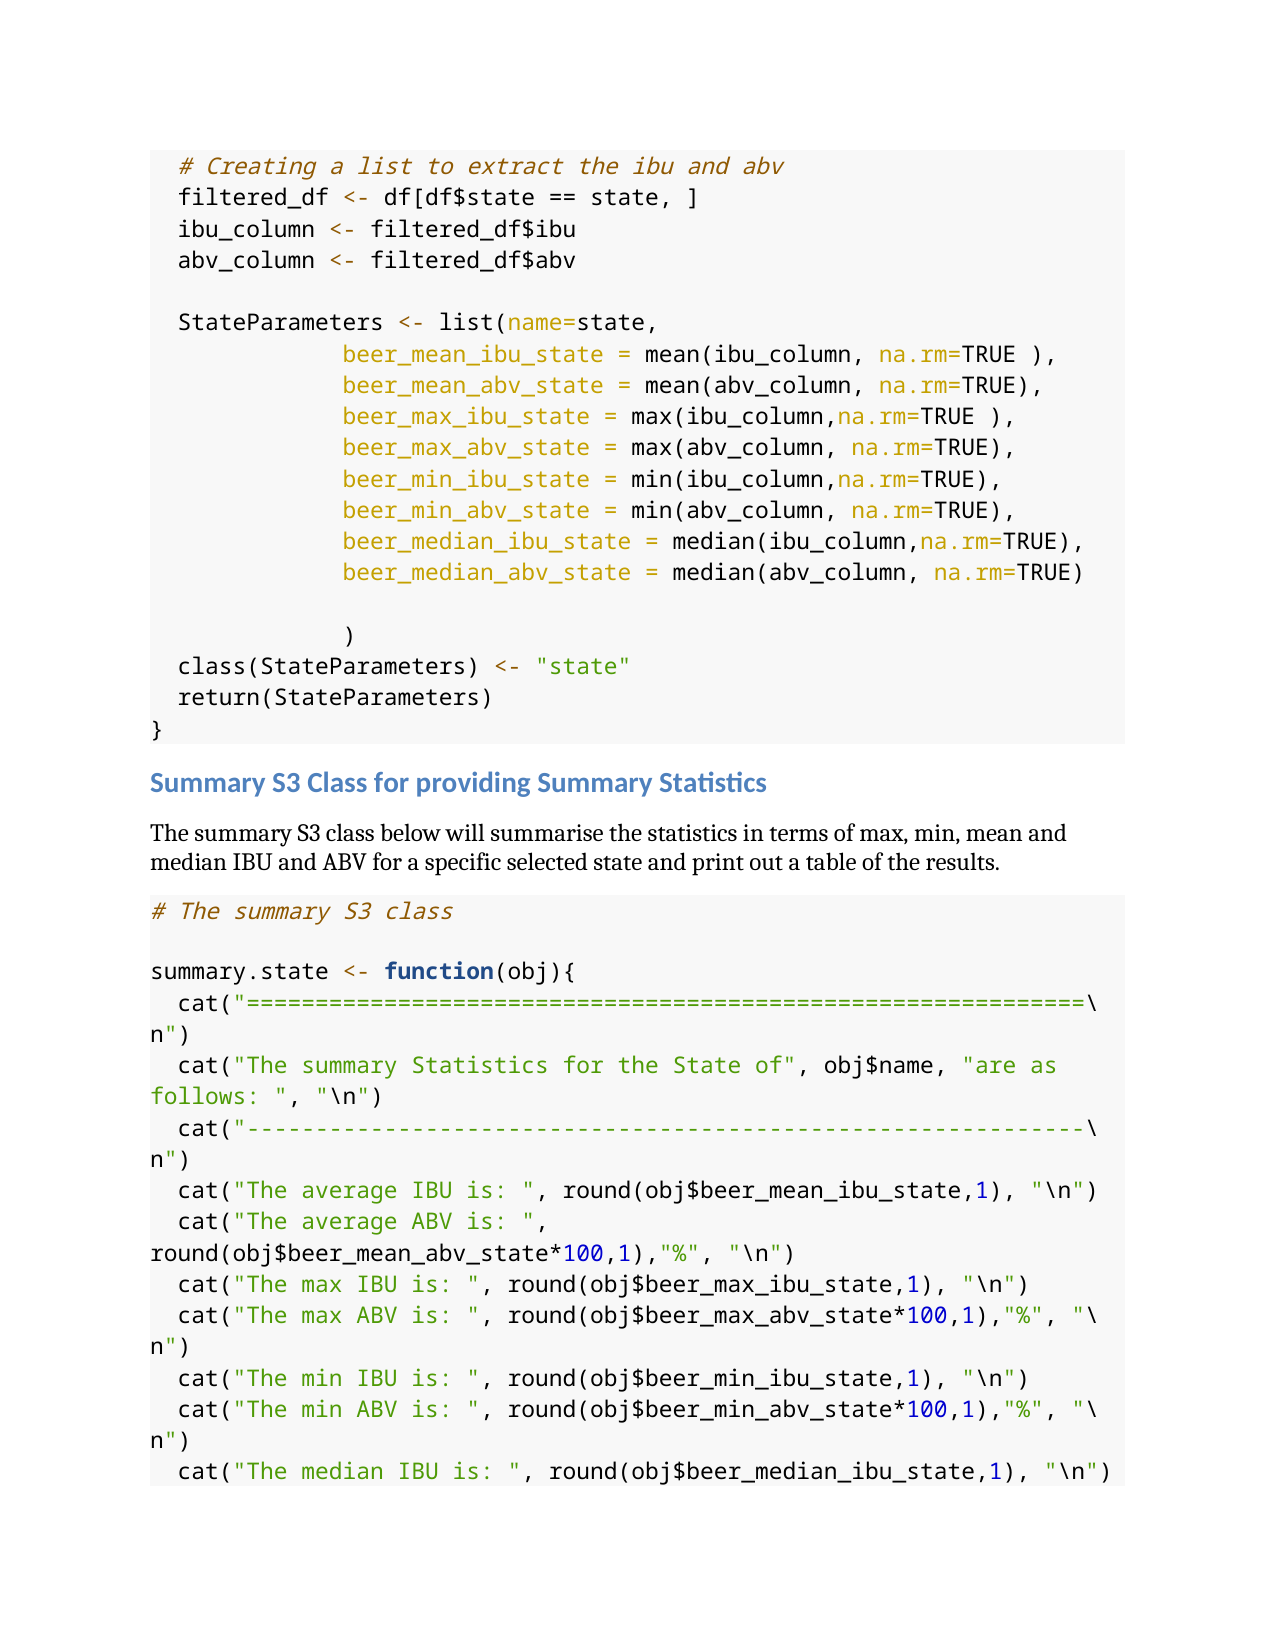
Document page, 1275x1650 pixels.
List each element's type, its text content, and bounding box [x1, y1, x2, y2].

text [150, 150, 1125, 744]
text The summary S3 class below will summarise the statistics in terms of max, min, mean and median IBU and ABV for a specific selected state and print out a table of the results. [150, 819, 1125, 876]
subtitle Summary S3 Class for providing Summary Statistics [150, 764, 1125, 800]
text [150, 895, 1125, 1486]
